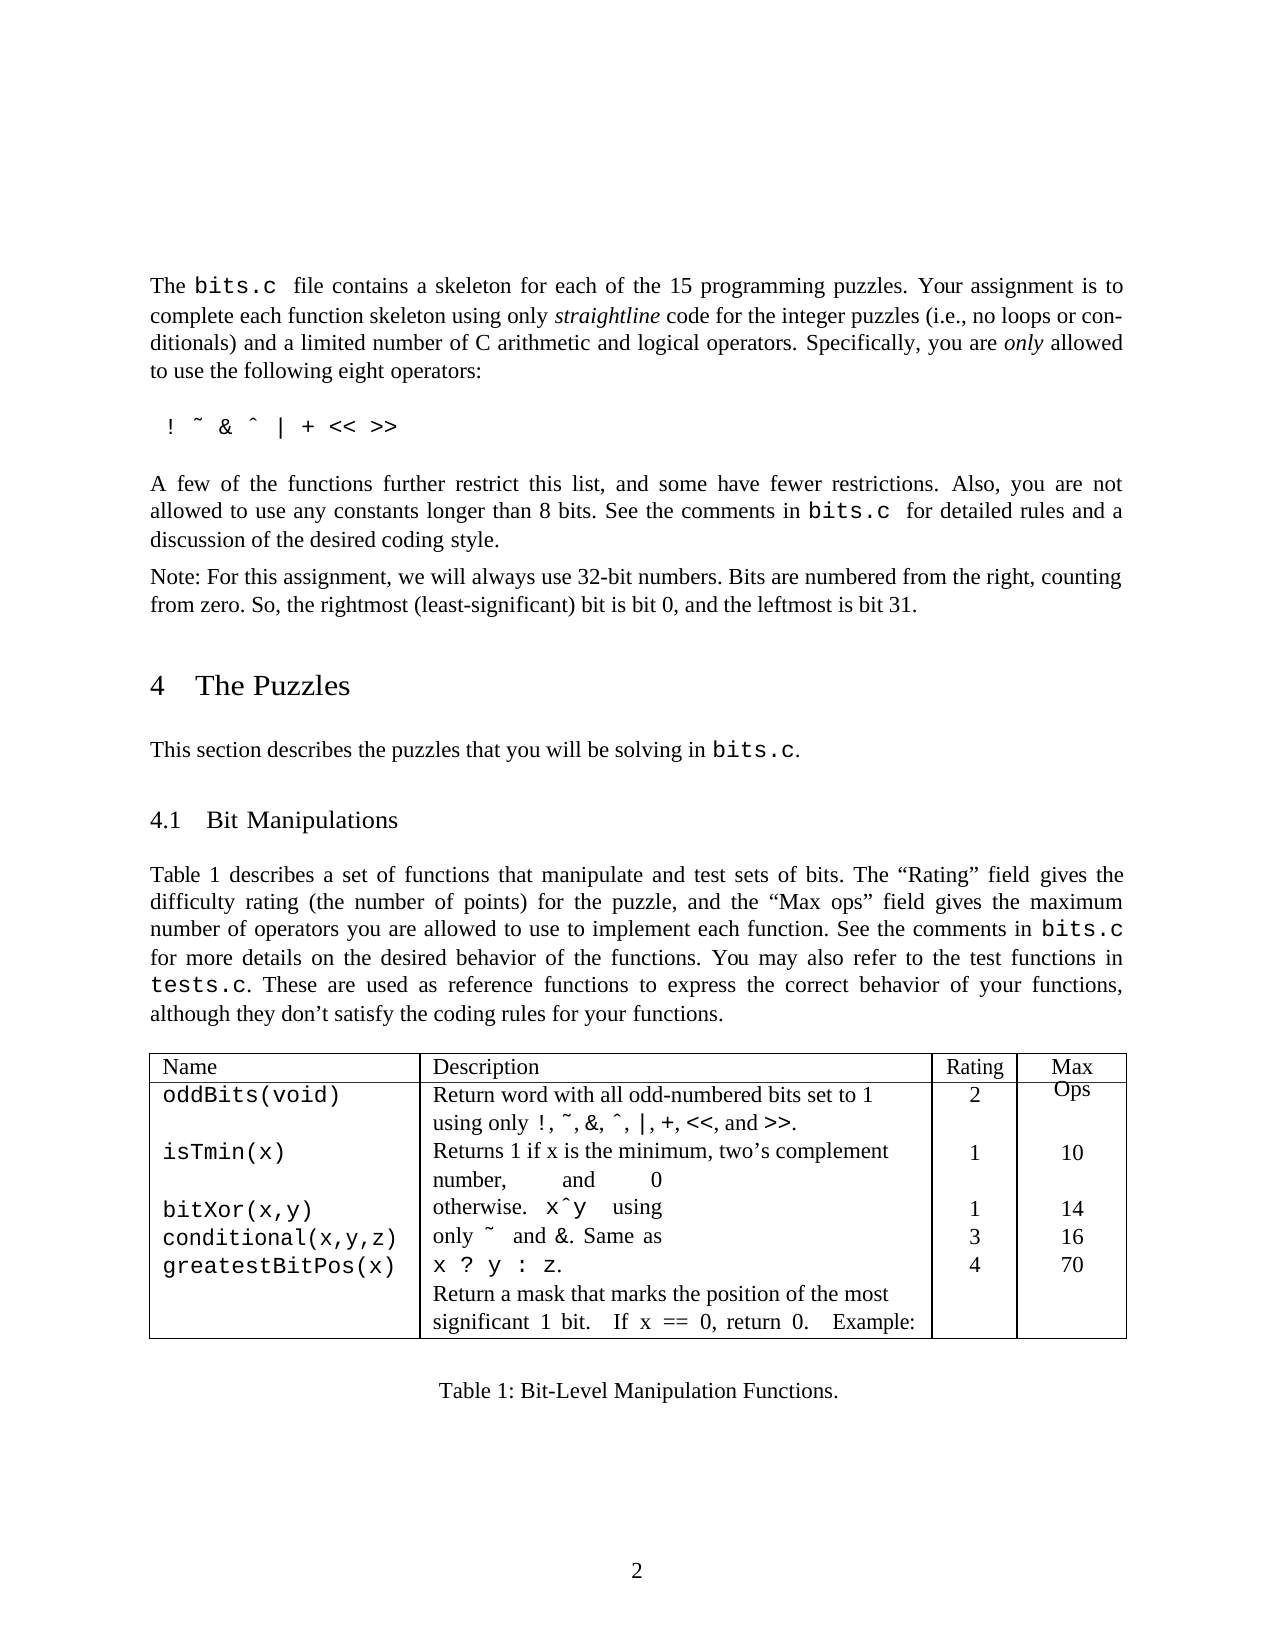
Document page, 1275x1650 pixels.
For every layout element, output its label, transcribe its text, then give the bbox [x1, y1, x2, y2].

text Note: For this assignment, we will always use 32-bit numbers. Bits are numbered from the right, counting from zero. So, the rightmost (least-significant) bit is bit 0, and the leftmost is bit 31. [150, 563, 1123, 618]
text Table 1: Bit-Level Manipulation Functions. [439, 1377, 1152, 1404]
text A few of the functions further restrict this list, and some have fewer restrictions. Also, you are not allowed to use any constants longer than 8 bits. See the comments in bits.c for detailed rules and a discussion of the desired coding style. [150, 470, 1123, 552]
text The bits.c file contains a skeleton for each of the 15 programming puzzles. Your assignment is to complete each function skeleton using only straightline code for the integer puzzles (i.e., no loops or con- ditionals) and a limited number of C arithmetic and logical operators. Specifically, you are only allowed to use the following eight operators: [150, 272, 1124, 383]
subtitle Bit Manipulations [150, 806, 1152, 834]
text ! ˜ & ˆ | + << >> [164, 416, 1152, 441]
subtitle The Puzzles [150, 668, 1152, 702]
text Table 1 describes a set of functions that manipulate and test sets of bits. The “Rating” field gives the difficulty rating (the number of points) for the puzzle, and the “Max ops” field gives the maximum number of operators you are allowed to use to implement each function. See the comments in bits.c for more details on the desired behavior of the functions. You may also refer to the test functions in tests.c. These are used as reference functions to express the correct behavior of your functions, although they don’t satisfy the coding rules for your functions. [150, 861, 1124, 1027]
text This section describes the puzzles that you will be solving in bits.c. [150, 736, 1152, 764]
picture [149, 1053, 1127, 1339]
